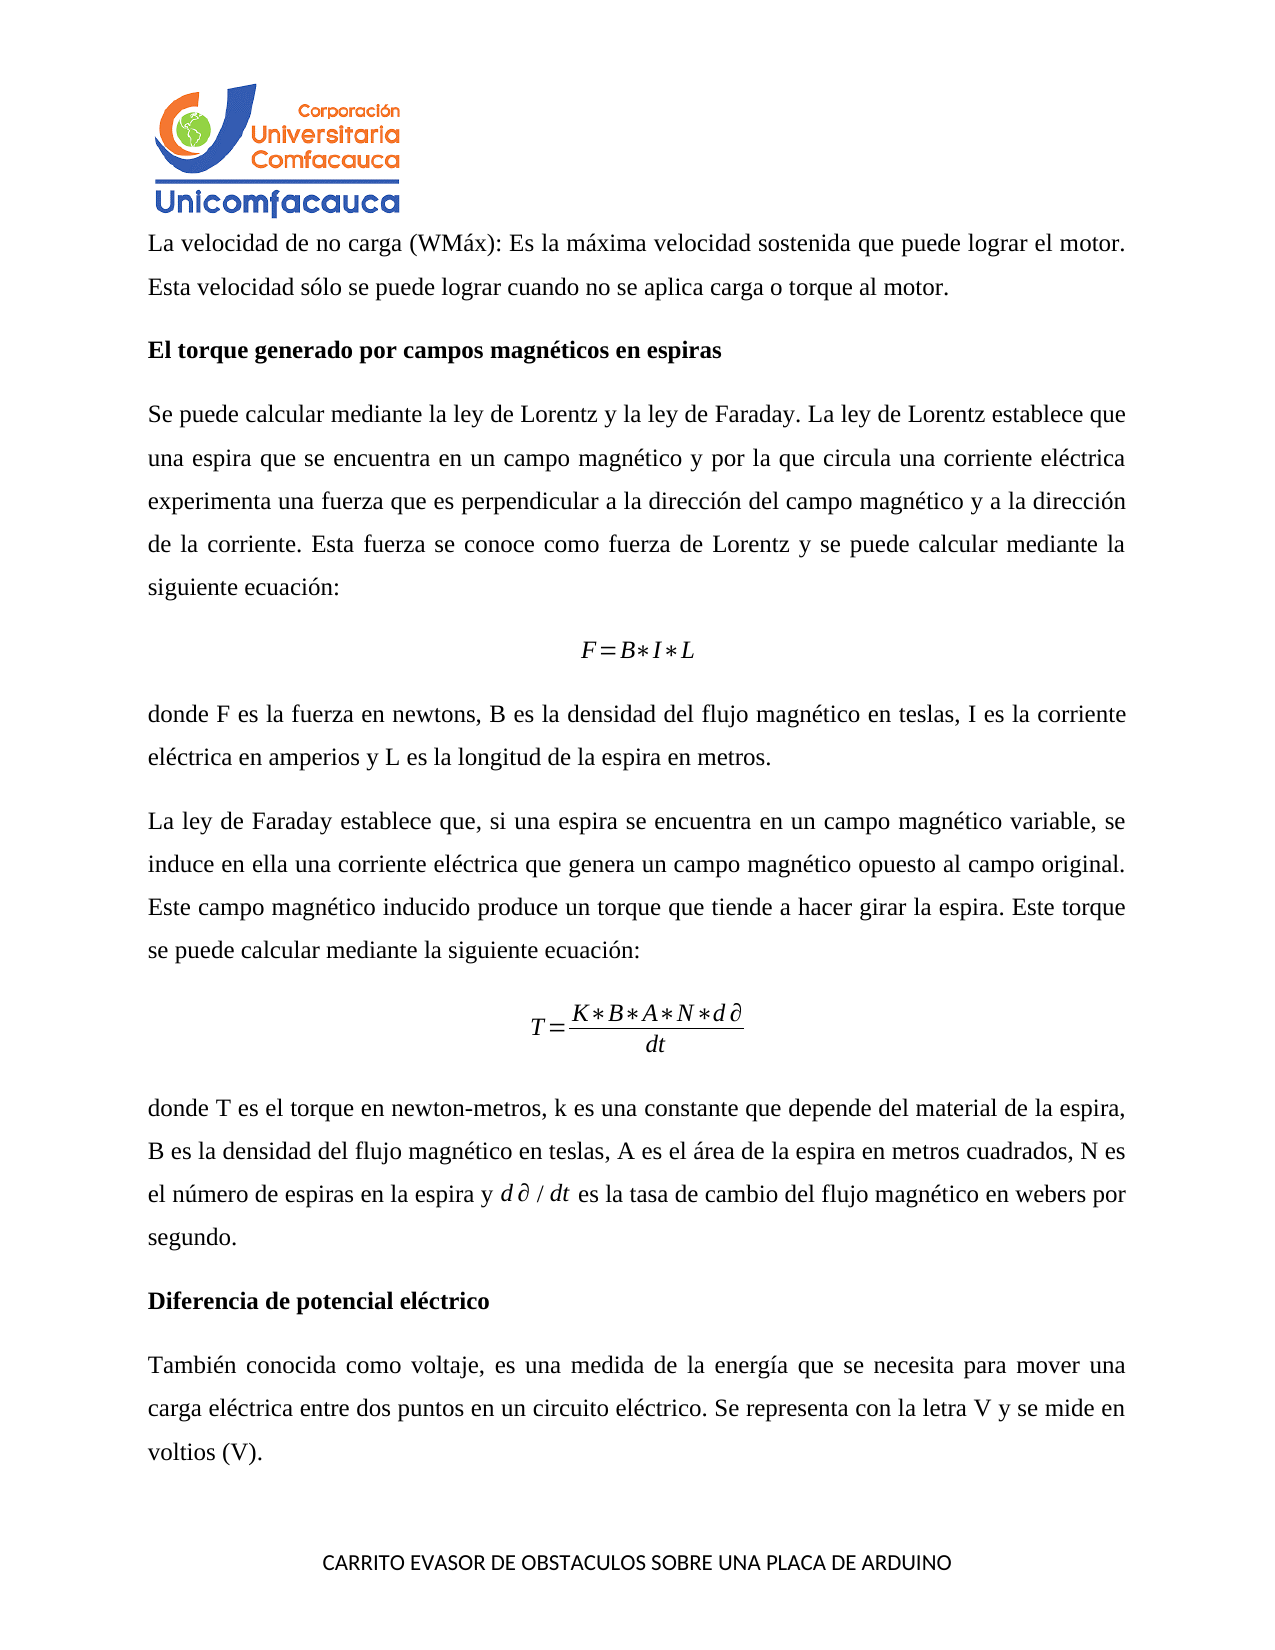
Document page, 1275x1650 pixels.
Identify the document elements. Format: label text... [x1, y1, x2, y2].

text Se puede calcular mediante la ley de Lorentz y la ley de Faraday. La ley de Lorentz establece que una espira que se encuentra en un campo magnético y por la que circula una corriente eléctrica experimenta una fuerza que es perpendicular a la dirección del campo magnético y a la dirección de la corriente. Esta fuerza se conoce como fuerza de Lorentz y se puede calcular mediante la siguiente ecuación: [148, 399, 1127, 601]
text donde F es la fuerza en newtons, B es la densidad del flujo magnético en teslas, I es la corriente eléctrica en amperios y L es la longitud de la espira en metros. [148, 699, 1127, 771]
text donde T es el torque en newton-metros, k es una constante que depende del material de la espira, B es la densidad del flujo magnético en teslas, A es el área de la espira en metros cuadrados, N es el número de espiras en la espira y / es la tasa de cambio del flujo magnético en webers por segundo. [148, 1093, 1127, 1251]
text La velocidad de no carga (WMáx): Es la máxima velocidad sostenida que puede lograr el motor. Esta velocidad sólo se puede lograr cuando no se aplica carga o torque al motor. [148, 228, 1127, 300]
text Diferencia de potencial eléctrico [148, 1286, 1127, 1315]
text La ley de Faraday establece que, si una espira se encuentra en un campo magnético variable, se induce en ella una corriente eléctrica que genera un campo magnético opuesto al campo original. Este campo magnético inducido produce un torque que tiende a hacer girar la espira. Este torque se puede calcular mediante la siguiente ecuación: [148, 806, 1127, 964]
picture [147, 73, 408, 229]
text También conocida como voltaje, es una medida de la energía que se necesita para mover una carga eléctrica entre dos puntos en un circuito eléctrico. Se representa con la letra V y se mide en voltios (V). [148, 1350, 1127, 1465]
text El torque generado por campos magnéticos en espiras [148, 336, 1127, 364]
